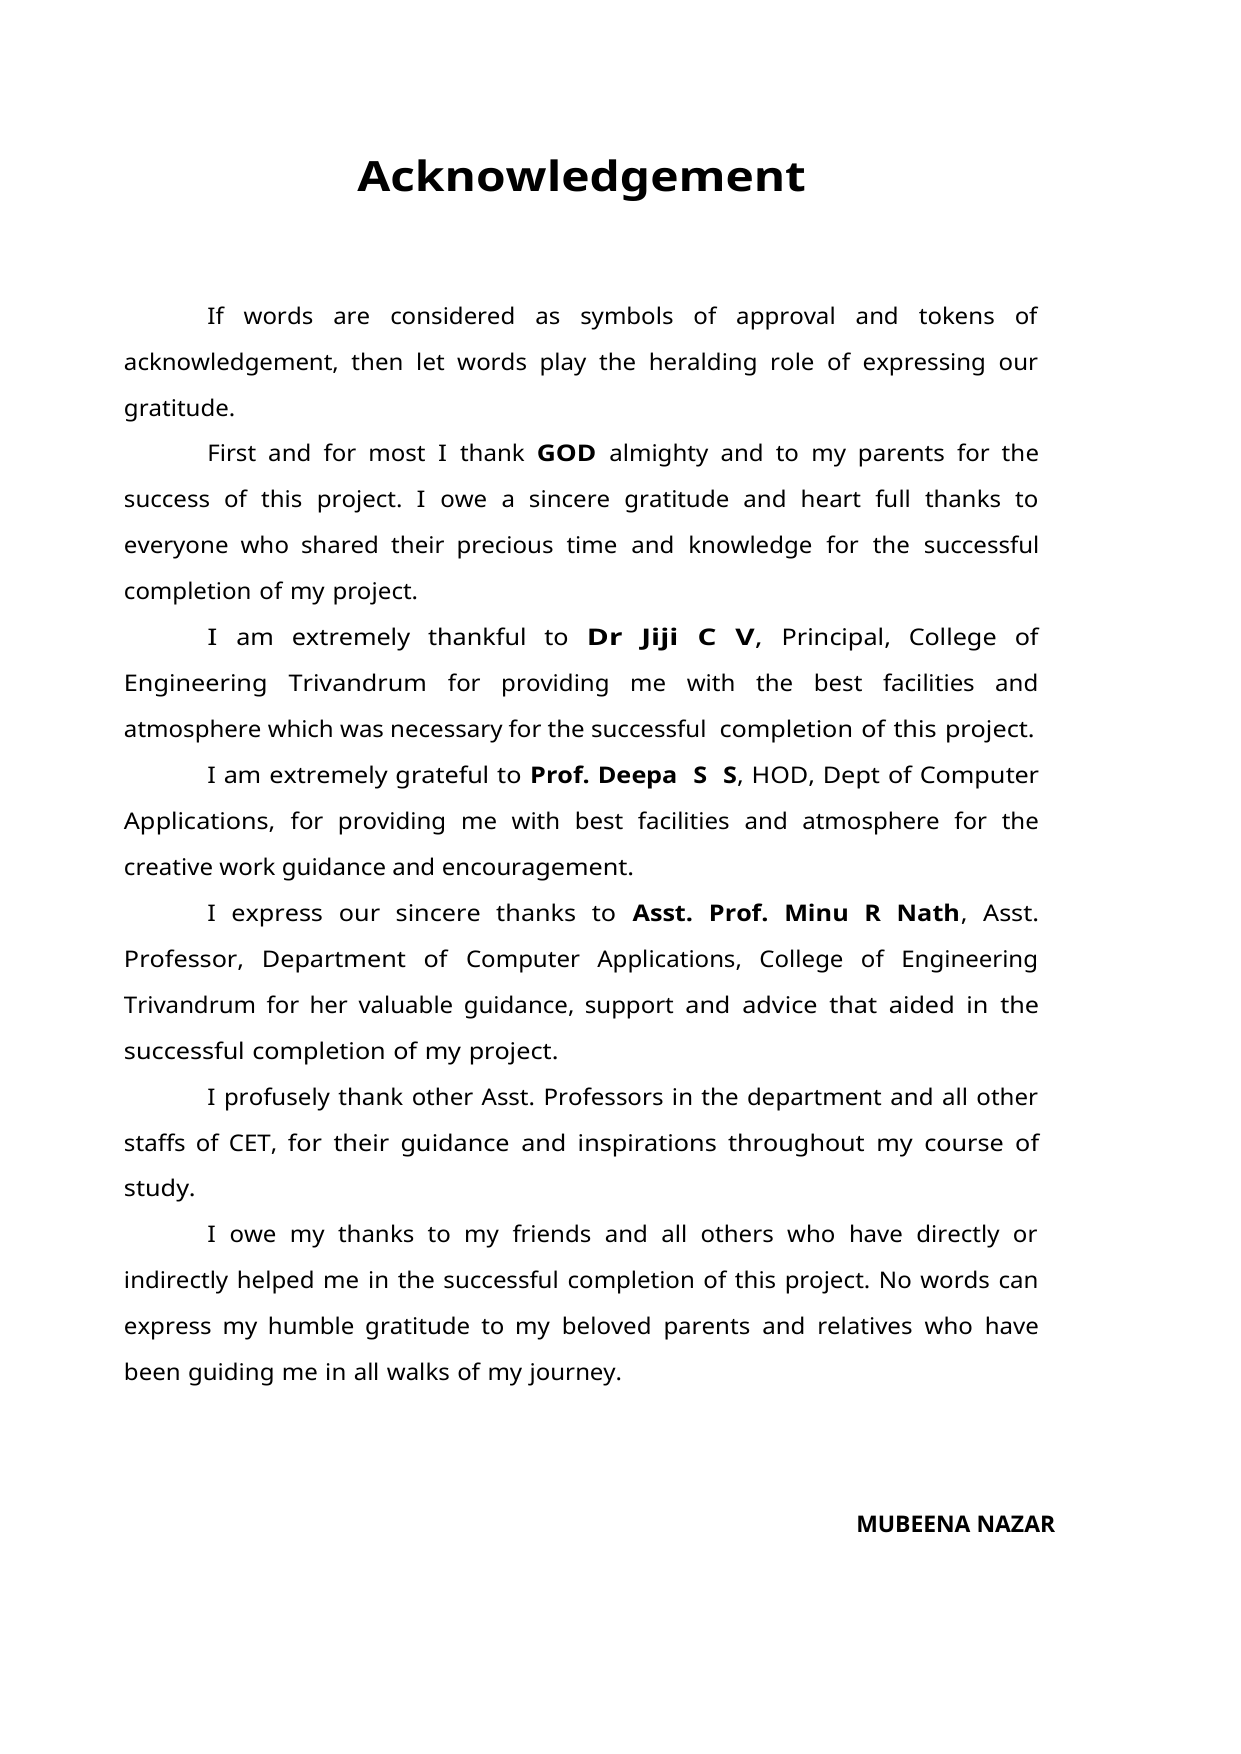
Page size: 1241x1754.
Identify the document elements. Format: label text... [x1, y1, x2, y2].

text I am extremely grateful to Prof. Deepa S S, HOD, Dept of Computer Applications, for providing me with best facilities and atmosphere for the creative work guidance and encouragement. [124, 759, 1039, 882]
text I profusely thank other Asst. Professors in the department and all other staffs of CET, for their guidance and inspirations throughout my course of study. [124, 1081, 1039, 1204]
subtitle Acknowledgement [159, 150, 1004, 202]
text I am extremely thankful to Dr Jiji C V, Principal, College of Engineering Trivandrum for providing me with the best facilities and atmosphere which was necessary for the successful completion of this project. [124, 621, 1039, 744]
text MUBEENA NAZAR [856, 1508, 1128, 1539]
text First and for most I thank GOD almighty and to my parents for the success of this project. I owe a sincere gratitude and heart full thanks to everyone who shared their precious time and knowledge for the successful completion of my project. [124, 437, 1039, 606]
text If words are considered as symbols of approval and tokens of acknowledgement, then let words play the heralding role of expressing our gratitude. [124, 299, 1039, 423]
text I express our sincere thanks to Asst. Prof. Minu R Nath, Asst. Professor, Department of Computer Applications, College of Engineering Trivandrum for her valuable guidance, support and advice that aided in the successful completion of my project. [124, 897, 1039, 1066]
text I owe my thanks to my friends and all others who have directly or indirectly helped me in the successful completion of this project. No words can express my humble gratitude to my beloved parents and relatives who have been guiding me in all walks of my journey. [124, 1218, 1039, 1387]
